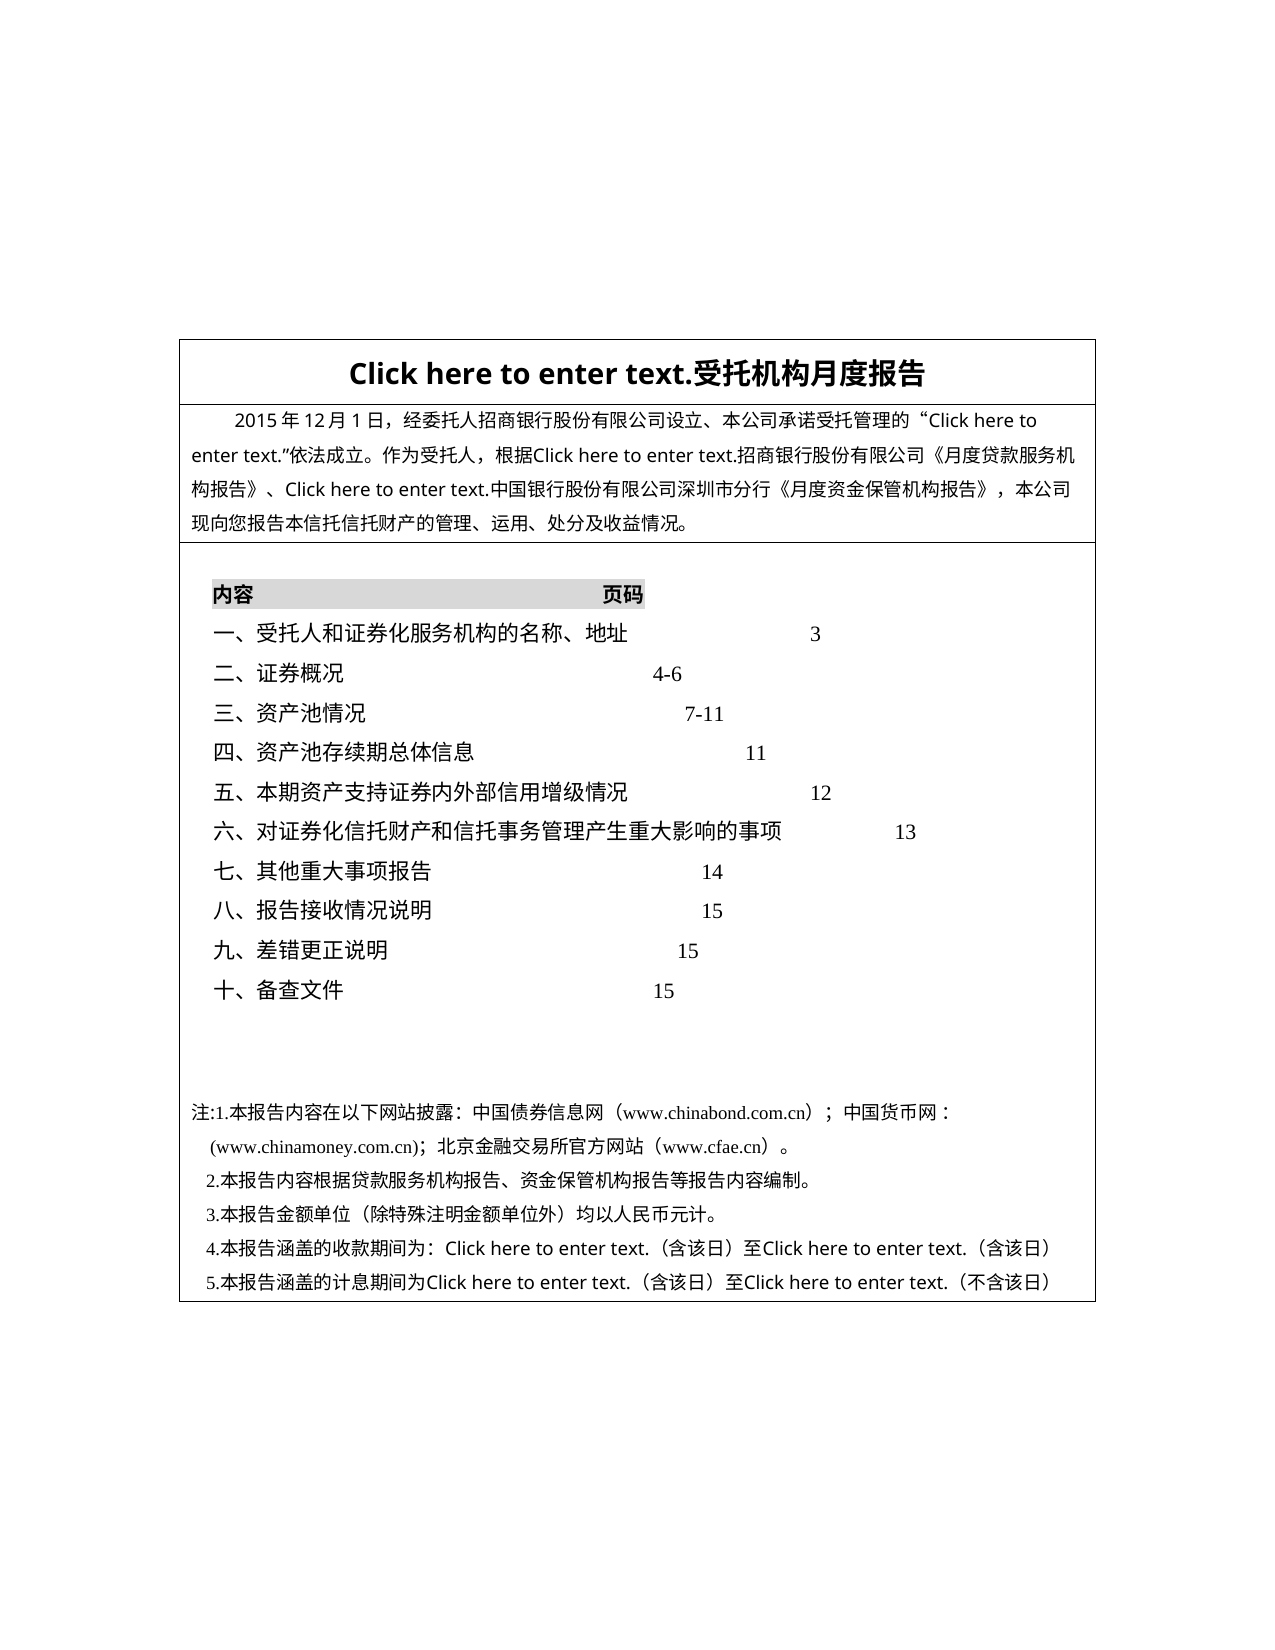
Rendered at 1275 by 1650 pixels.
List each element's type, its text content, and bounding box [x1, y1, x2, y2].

table_header 受托机构月度报告 [180, 340, 1095, 404]
table_cell ，经委托人招商银行股份有限公司设立、本公司承诺受托管理的“”依法成立。作为受托人，根据招商银行股份有限公司《月度贷款服务机构报告》、中国银行股份有限公司深圳市分行《月度资金保管机构报告》，本公司现向您报告本信托信托财产的管理、运用、处分及收益情况。 [180, 405, 1095, 542]
table_cell 内容 页码 一、受托人和证券化服务机构的名称、地址 3 二、证券概况 4-6 三、资产池情况 7-11 四、资产池存续期总体信息 11 五、本期资产支持证券内外部信用增级情况 12 六、对证券化信托财产和信托事务管理产生重大影响的事项 13 七、其他重大事项报告 14 八、报告接收情况说明 15 九、差错更正说明 15 十、备查文件 15 注:1.本报告内容在以下网站披露：中国债券信息网（www.chinabond.com.cn）；中国货币网 ：(www.chinamoney.com.cn)；北京金融交易所官方网站（www.cfae.cn）。 2.本报告内容根据贷款服务机构报告、资金保管机构报告等报告内容编制。 3.本报告金额单位（除特殊注明金额单位外）均以人民币元计。 4.本报告涵盖的收款期间为：（含该日）至（含该日） 5.本报告涵盖的计息期间为（含该日）至（不含该日） [180, 543, 1095, 1301]
